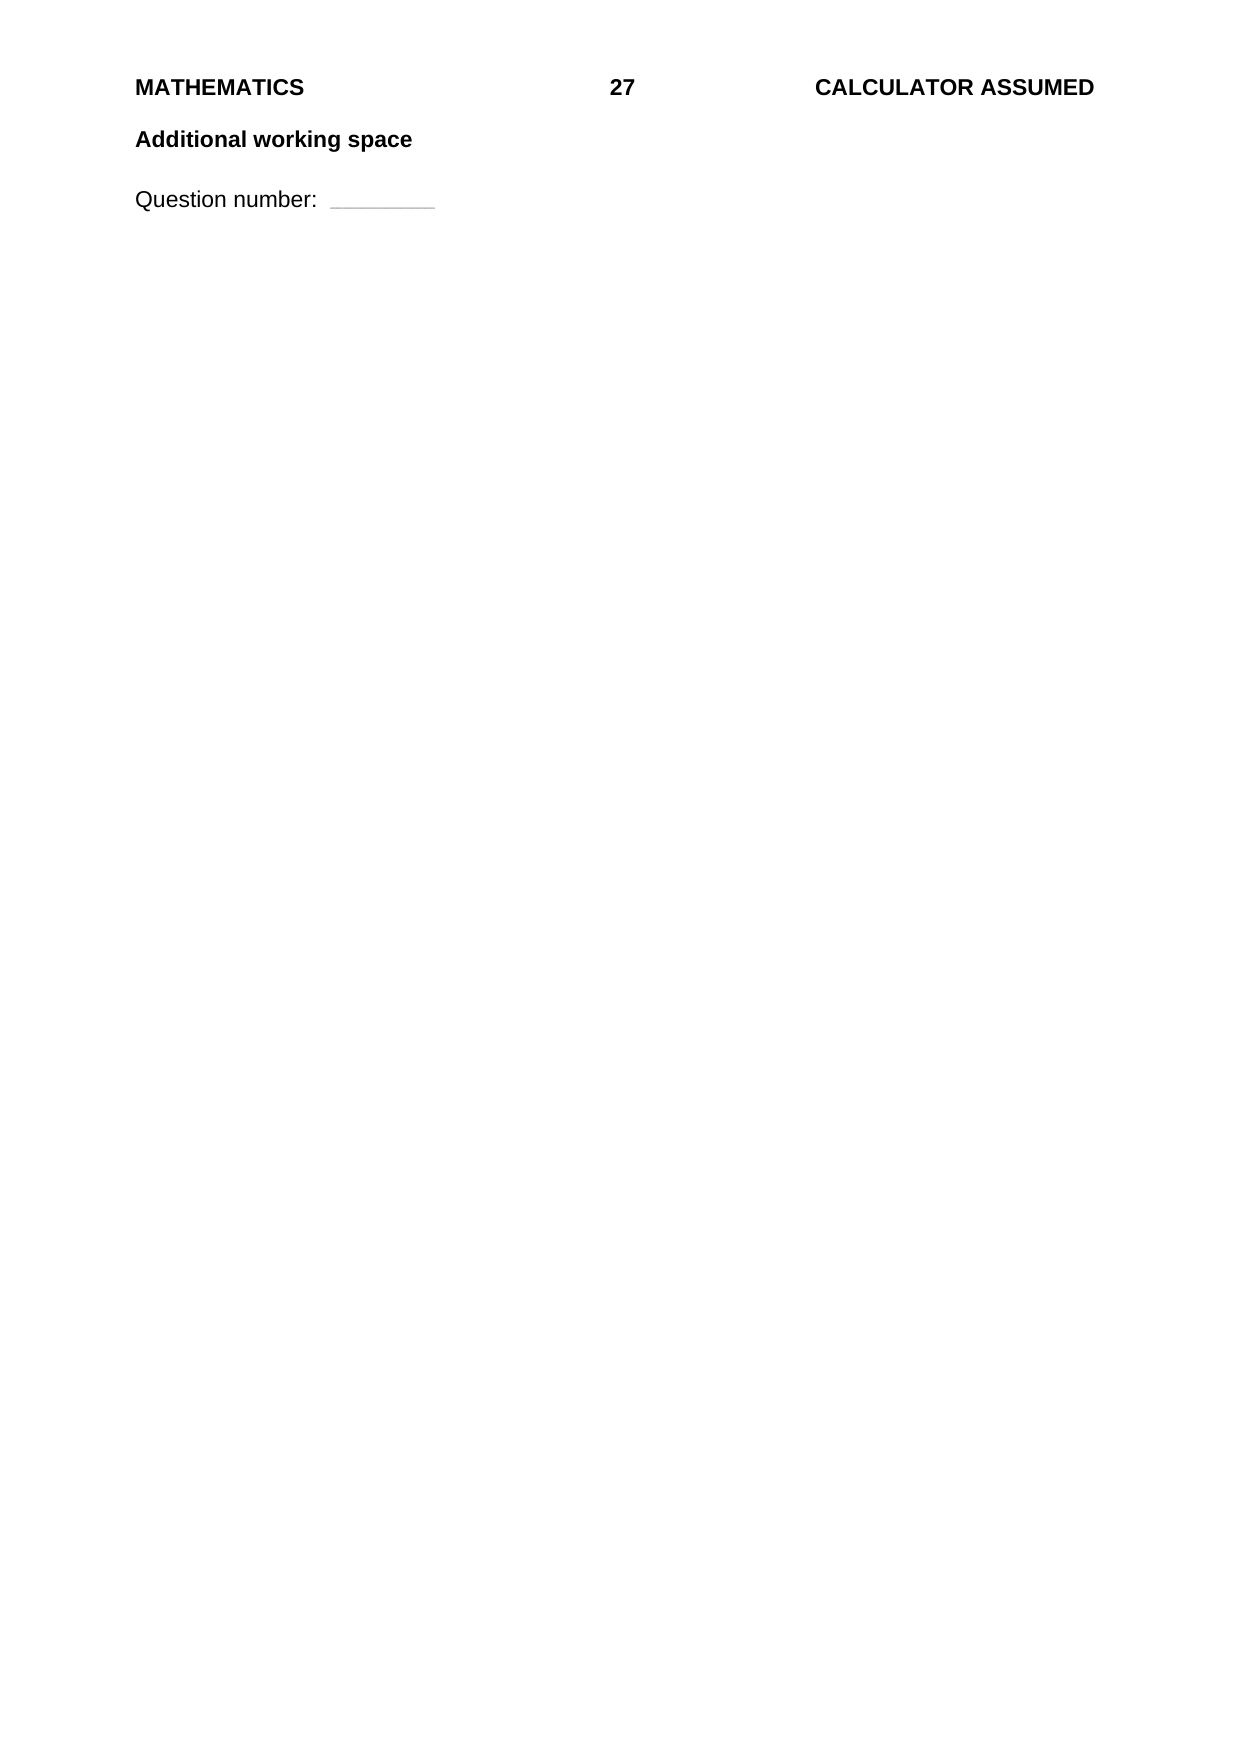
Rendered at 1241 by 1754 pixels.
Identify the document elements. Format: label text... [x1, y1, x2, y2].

text Additional working space [135, 126, 1105, 153]
text Question number: [135, 186, 1105, 212]
